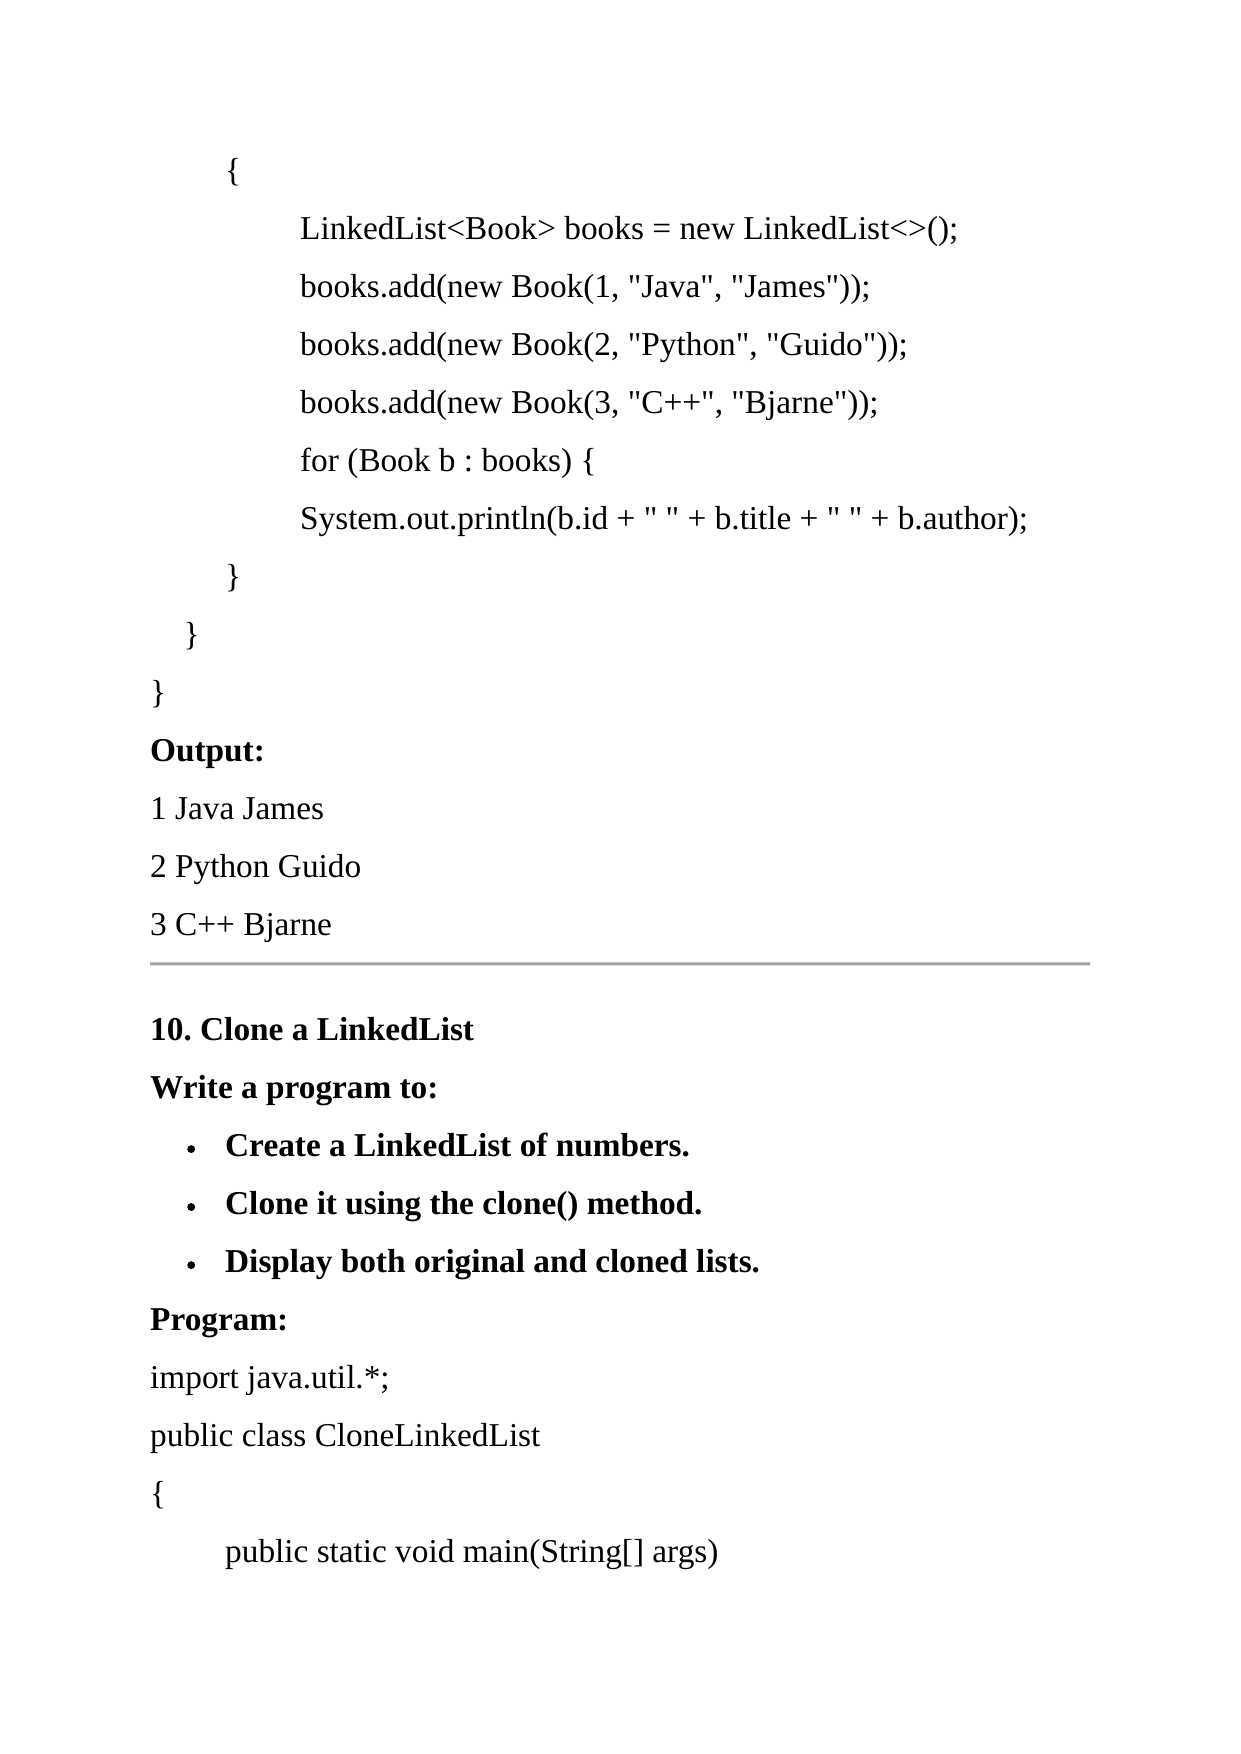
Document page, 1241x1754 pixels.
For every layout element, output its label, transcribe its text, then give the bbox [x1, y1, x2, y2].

text 1 Java James [150, 788, 1090, 827]
list Display both original and cloned lists. [187, 1241, 1090, 1279]
text Program: [150, 1299, 1090, 1338]
text import java.util.*; [150, 1357, 1090, 1396]
text } [150, 556, 1090, 594]
text public class CloneLinkedList [150, 1415, 1090, 1454]
text 3 C++ Bjarne [150, 904, 1090, 943]
text } [150, 672, 1090, 711]
text books.add(new Book(1, "Java", "James")); [150, 266, 1090, 304]
list Create a LinkedList of numbers. [187, 1125, 1090, 1163]
text { [150, 150, 1090, 188]
text { [150, 1473, 1090, 1512]
text 2 Python Guido [150, 846, 1090, 884]
text public static void main(String[] args) [150, 1531, 1090, 1570]
text for (Book b : books) { [150, 440, 1090, 478]
text Write a program to: [150, 1067, 1090, 1106]
text LinkedList<Book> books = new LinkedList<>(); [150, 208, 1090, 246]
text Output: [150, 730, 1090, 768]
text 10. Clone a LinkedList [150, 1009, 1090, 1047]
text books.add(new Book(3, "C++", "Bjarne")); [150, 382, 1090, 420]
text } [150, 614, 1090, 652]
list Clone it using the clone() method. [187, 1183, 1090, 1222]
text books.add(new Book(2, "Python", "Guido")); [150, 324, 1090, 362]
text System.out.println(b.id + " " + b.title + " " + b.author); [150, 498, 1090, 536]
